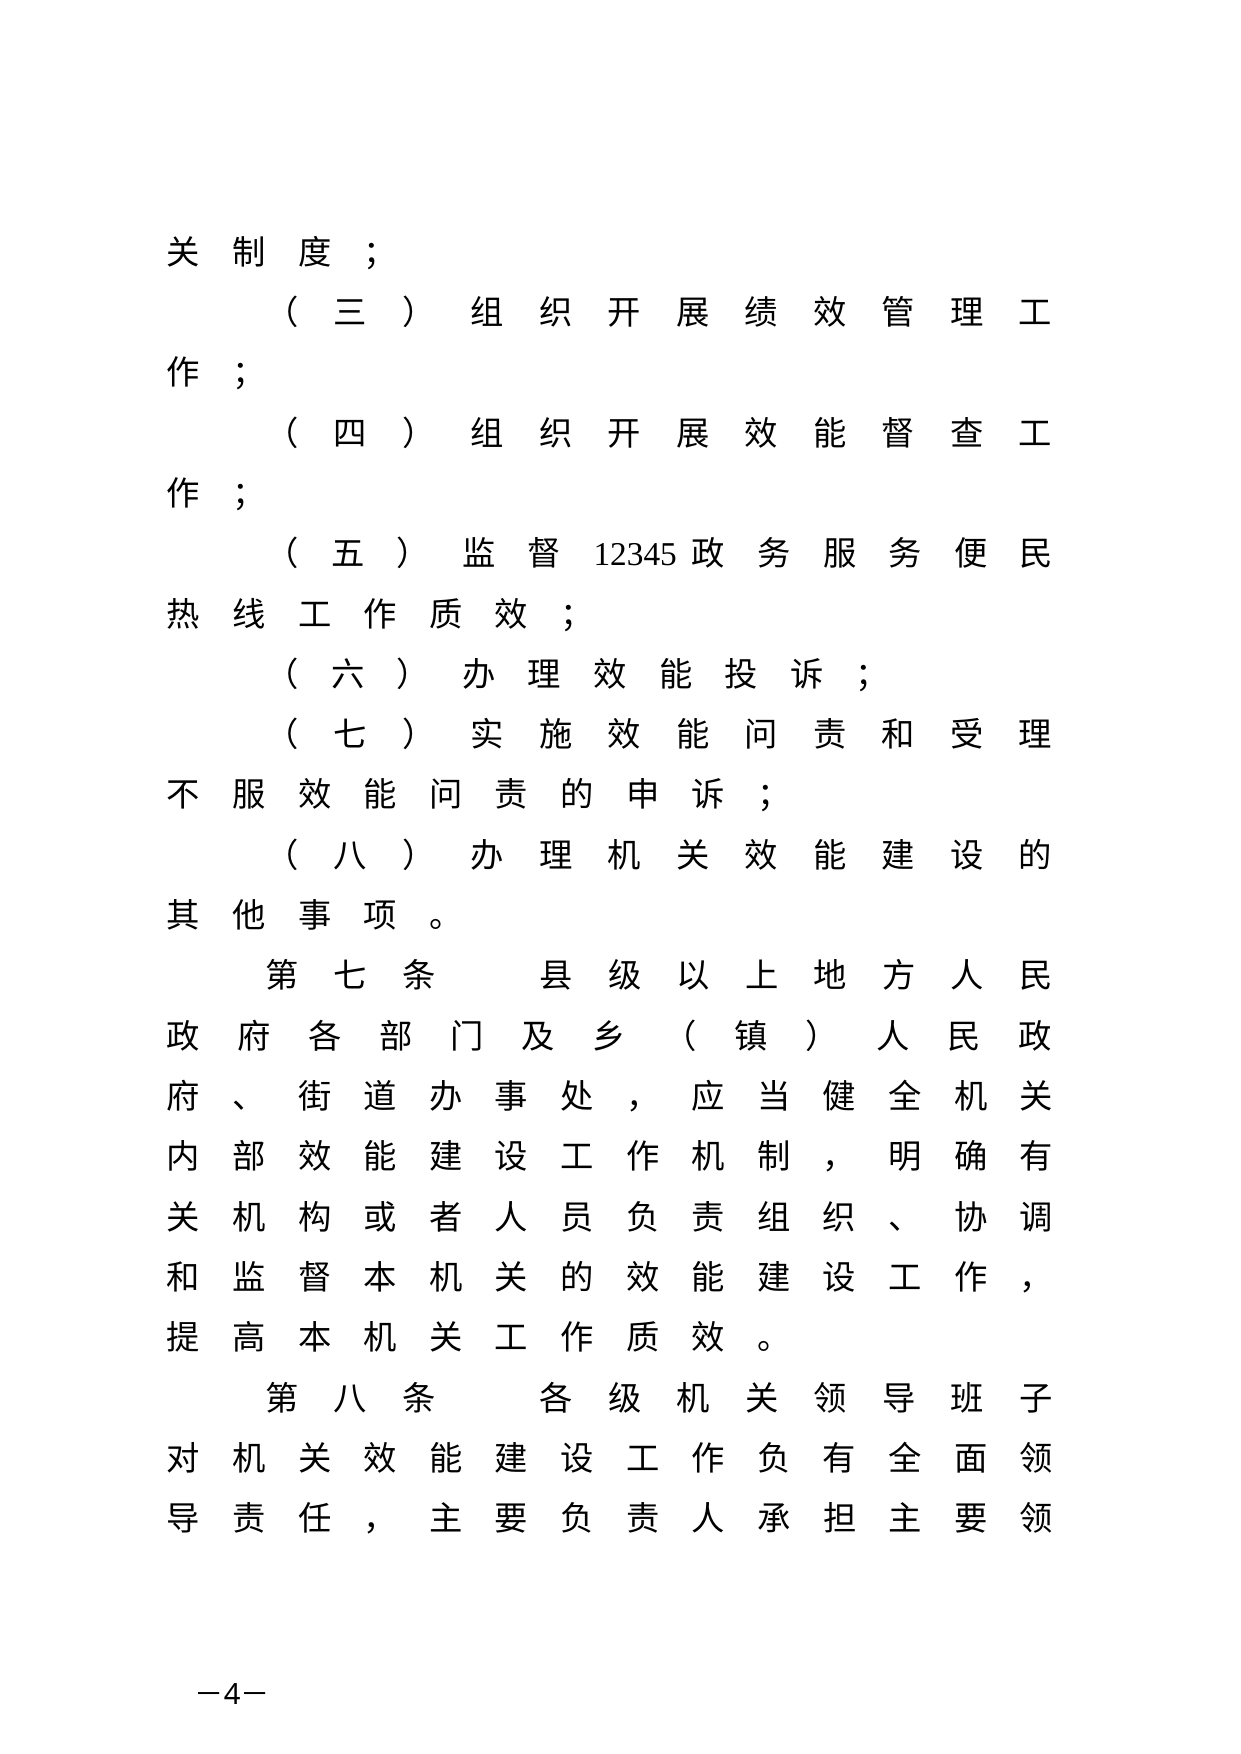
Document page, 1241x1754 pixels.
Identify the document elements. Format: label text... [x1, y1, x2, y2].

text （二）制订机关效能建设有关制度； [167, 219, 1085, 280]
text （六）办理效能投诉； [167, 642, 1085, 702]
text （三）组织开展绩效管理工作； [167, 280, 1085, 400]
text （四）组织开展效能督查工作； [167, 400, 1085, 521]
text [167, 1365, 1085, 1546]
text 第七条 县级以上地方人民政府各部门及乡（镇）人民政府、街道办事处，应当健全机关内部效能建设工作机制，明确有关机构或者人员负责组织、协调和监督本机关的效能建设工作，提高本机关工作质效。 [167, 943, 1085, 1365]
text （五）监督12345政务服务便民热线工作质效； [167, 521, 1085, 642]
text （七）实施效能问责和受理不服效能问责的申诉； [167, 702, 1085, 822]
text （八）办理机关效能建设的其他事项。 [167, 822, 1085, 943]
